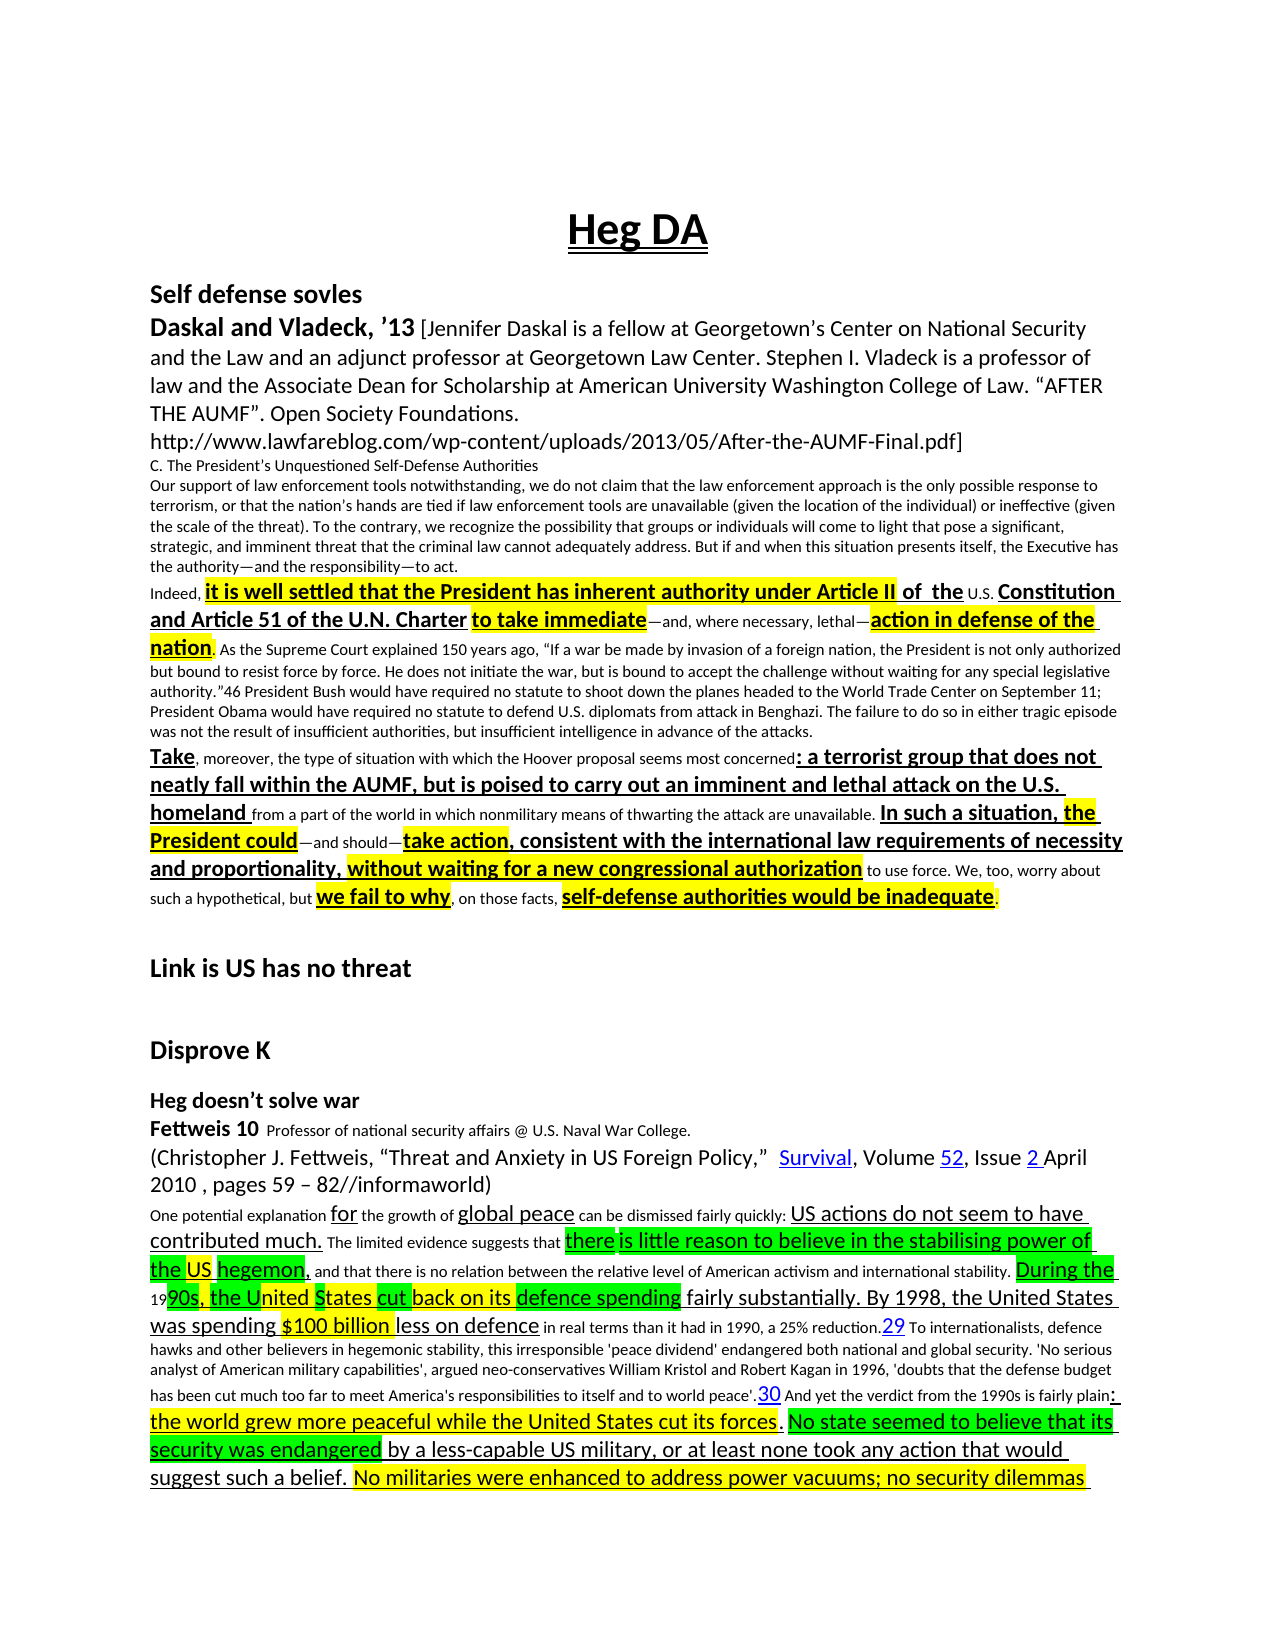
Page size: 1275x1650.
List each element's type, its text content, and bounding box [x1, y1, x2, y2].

subtitle Link is US has no threat [150, 951, 1125, 984]
subtitle Self defense sovles [150, 277, 1125, 310]
text C. The President’s Unquestioned Self-Defense Authorities [150, 455, 1125, 475]
text Take, moreover, the type of situation with which the Hoover proposal seems most concerned: a terrorist group that does not neatly fall within the AUMF, but is poised to carry out an imminent and lethal attack on the U.S. homeland from a part of the world in which nonmilitary means of thwarting the attack are unavailable. In such a situation, the President could—and should—take action, consistent with the international law requirements of necessity and proportionality, without waiting for a new congressional authorization to use force. We, too, worry about such a hypothetical, but we fail to why, on those facts, self-defense authorities would be inadequate. [150, 742, 1125, 910]
subtitle Heg DA [150, 200, 1125, 256]
text (Christopher J. Fettweis, “Threat and Anxiety in US Foreign Policy,” Survival, Volume 52, Issue 2 April 2010 , pages 59 – 82//informaworld) [150, 1143, 1125, 1199]
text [150, 1199, 1125, 1491]
text Our support of law enforcement tools notwithstanding, we do not claim that the law enforcement approach is the only possible response to terrorism, or that the nation’s hands are tied if law enforcement tools are unavailable (given the location of the individual) or ineffective (given the scale of the threat). To the contrary, we recognize the possibility that groups or individuals will come to light that pose a significant, strategic, and imminent threat that the criminal law cannot adequately address. But if and when this situation presents itself, the Executive has the authority—and the responsibility—to act. [150, 475, 1125, 577]
text Fettweis 10 Professor of national security affairs @ U.S. Naval War College. [150, 1114, 1125, 1143]
subtitle Disprove K [150, 1033, 1125, 1066]
text Indeed, it is well settled that the President has inherent authority under Article II of the U.S. Constitution and Article 51 of the U.N. Charter to take immediate—and, where necessary, lethal—action in defense of the nation. As the Supreme Court explained 150 years ago, “If a war be made by invasion of a foreign nation, the President is not only authorized but bound to resist force by force. He does not initiate the war, but is bound to accept the challenge without waiting for any special legislative authority.”46 President Bush would have required no statute to shoot down the planes headed to the World Trade Center on September 11; President Obama would have required no statute to defend U.S. diplomats from attack in Benghazi. The failure to do so in either tragic episode was not the result of insufficient authorities, but insufficient intelligence in advance of the attacks. [150, 577, 1125, 742]
text Heg doesn’t solve war [150, 1087, 1125, 1114]
text Daskal and Vladeck, ’13 [Jennifer Daskal is a fellow at Georgetown’s Center on National Security and the Law and an adjunct professor at Georgetown Law Center. Stephen I. Vladeck is a professor of law and the Associate Dean for Scholarship at American University Washington College of Law. “AFTER THE AUMF”. Open Society Foundations. http://www.lawfareblog.com/wp-content/uploads/2013/05/After-the-AUMF-Final.pdf] [150, 310, 1125, 455]
